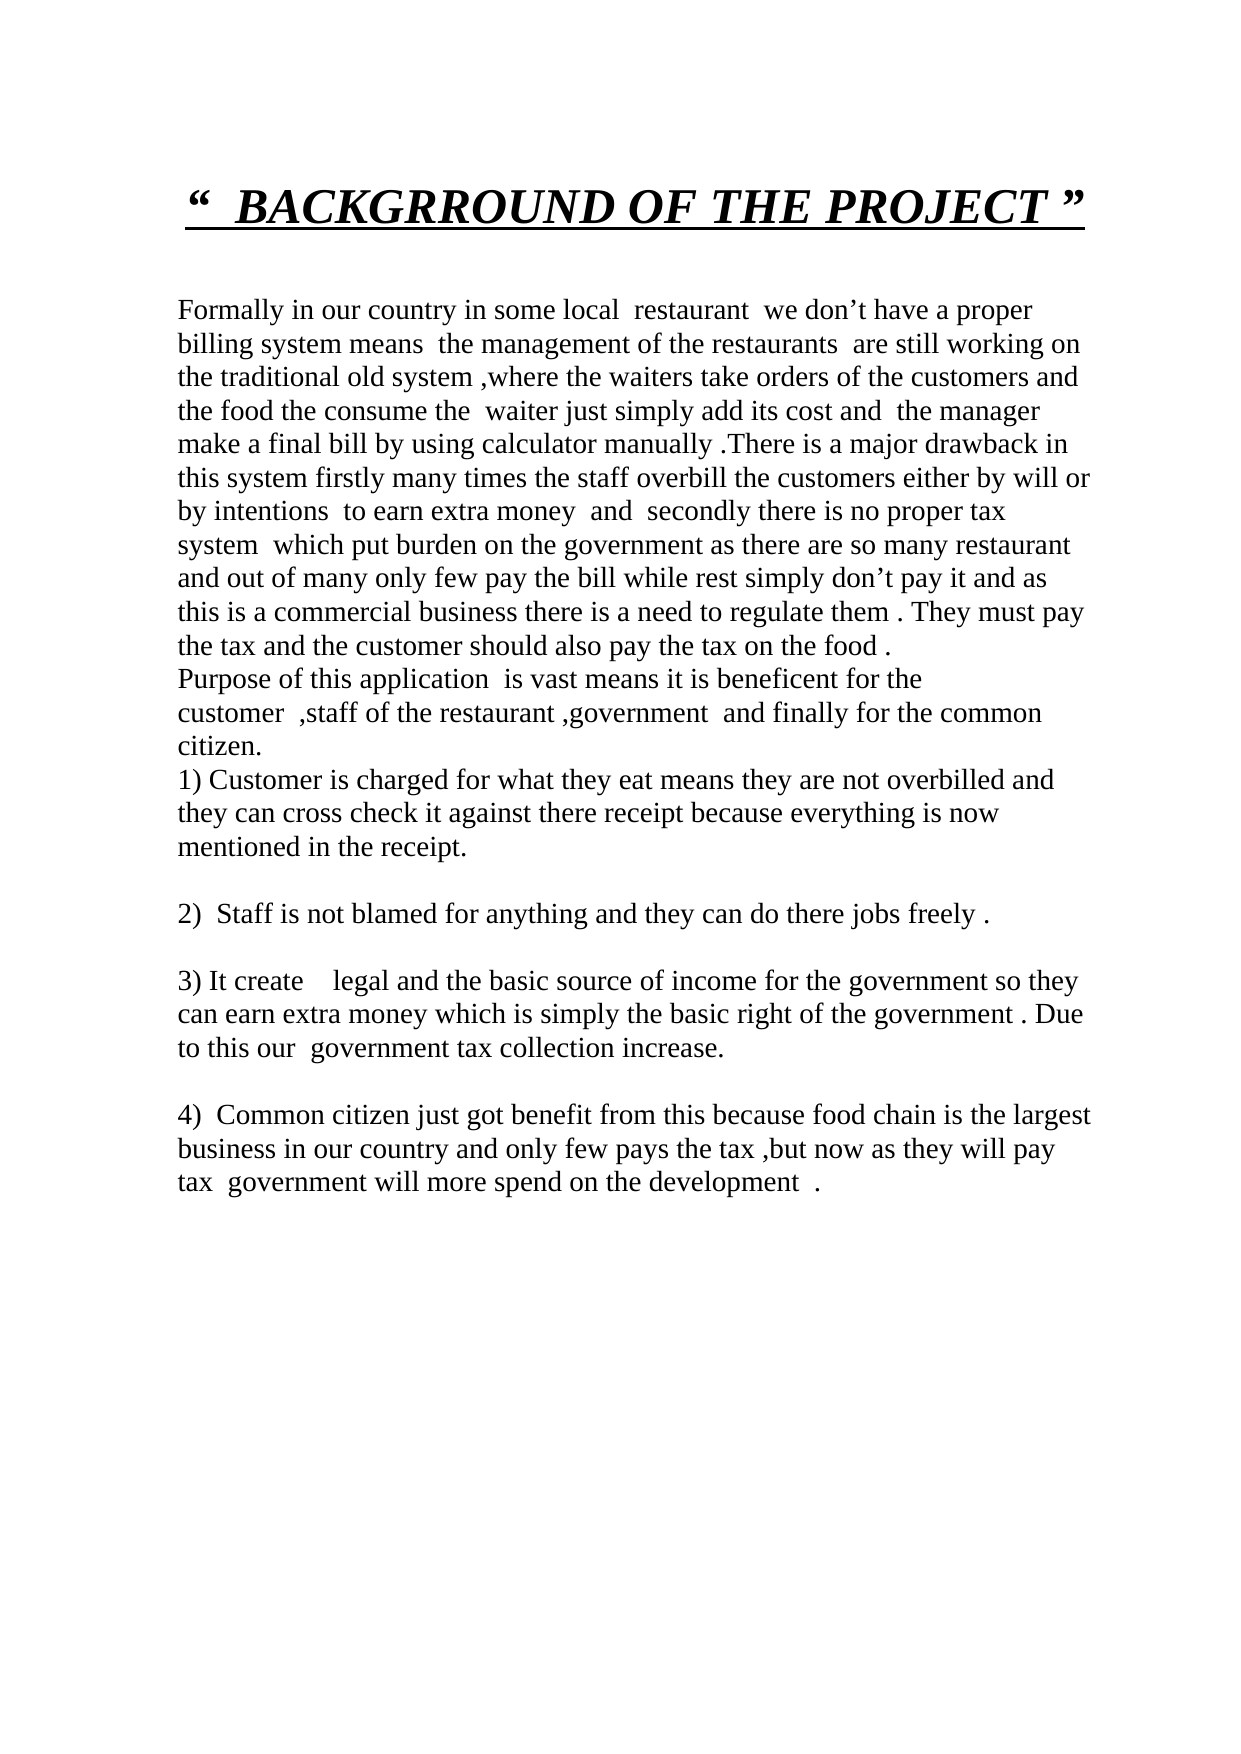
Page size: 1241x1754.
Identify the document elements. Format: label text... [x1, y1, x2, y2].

text 3) It create legal and the basic source of income for the government so they can earn extra money which is simply the basic right of the government . Due to this our government tax collection increase. [177, 963, 1092, 1064]
text 4) Common citizen just got benefit from this because food chain is the largest business in our country and only few pays the tax ,but now as they will pay tax government will more spend on the development . [177, 1097, 1092, 1198]
text Formally in our country in some local restaurant we don’t have a proper billing system means the management of the restaurants are still working on the traditional old system ,where the waiters take orders of the customers and the food the consume the waiter just simply add its cost and the manager make a final bill by using calculator manually .There is a major drawback in this system firstly many times the staff overbill the customers either by will or by intentions to earn extra money and secondly there is no proper tax system which put burden on the government as there are so many restaurant and out of many only few pay the bill while rest simply don’t pay it and as this is a commercial business there is a need to regulate them . They must pay the tax and the customer should also pay the tax on the food . [177, 292, 1092, 661]
text Purpose of this application is vast means it is beneficent for the customer ,staff of the restaurant ,government and finally for the common citizen. [177, 661, 1092, 762]
text “ BACKGRROUND OF THE PROJECT ” [177, 177, 1092, 235]
text 1) Customer is charged for what they eat means they are not overbilled and they can cross check it against there receipt because everything is now mentioned in the receipt. [177, 762, 1092, 862]
text 2) Staff is not blamed for anything and they can do there jobs freely . [177, 896, 1092, 929]
